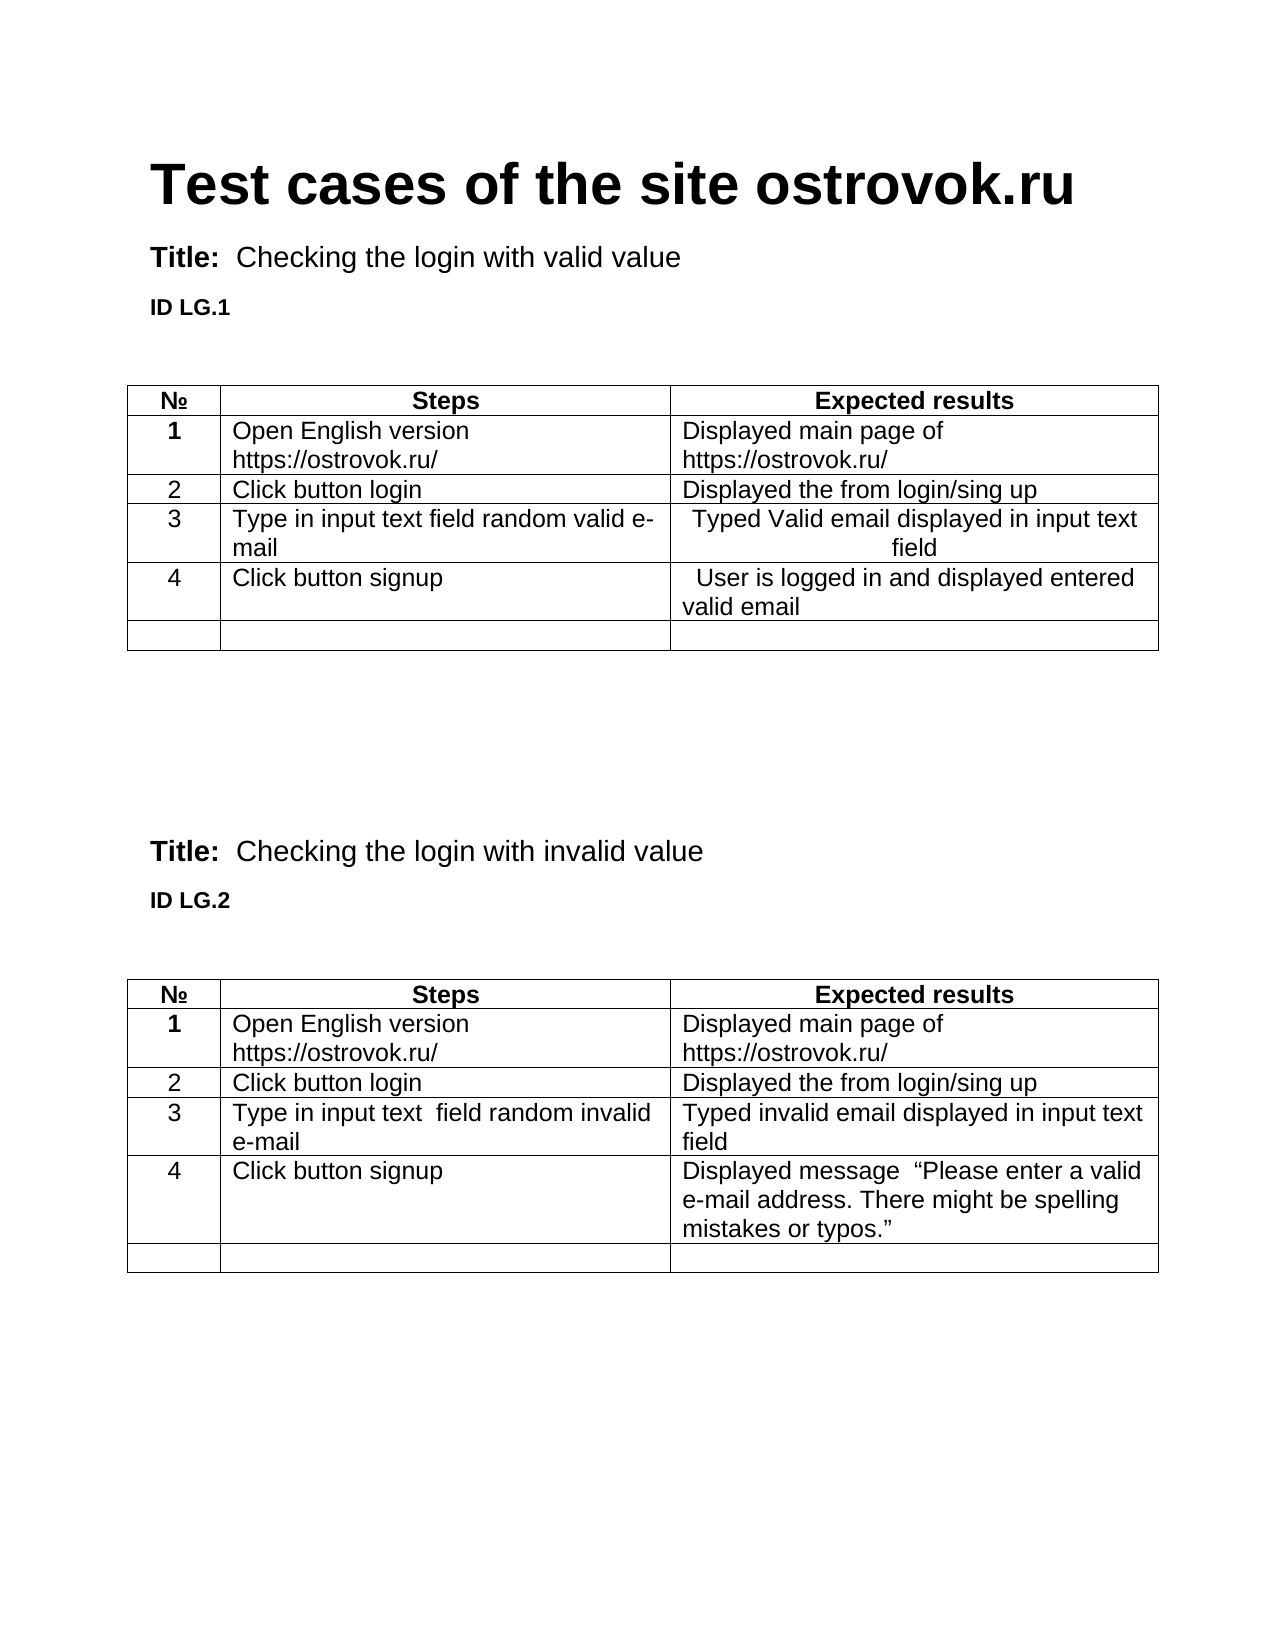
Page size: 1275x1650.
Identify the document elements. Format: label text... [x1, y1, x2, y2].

table_header № [128, 980, 220, 1008]
table_cell 2 [128, 1068, 220, 1097]
table_cell [671, 621, 1158, 650]
table_header Steps [221, 980, 670, 1008]
table_cell Displayed message “Please enter a valid e-mail address. There might be spelling mistakes or typos.” [671, 1156, 1158, 1242]
table_cell [221, 621, 670, 650]
table_cell 1 [128, 1009, 220, 1067]
table_cell Type in input text field random invalid e-mail [221, 1098, 670, 1155]
table_cell Displayed main page of https://ostrovok.ru/ [671, 416, 1158, 473]
table_cell [128, 1244, 220, 1272]
table_cell 3 [128, 504, 220, 562]
table_cell [671, 1244, 1158, 1272]
table_cell 3 [128, 1098, 220, 1155]
table_cell Click button signup [221, 563, 670, 620]
table_cell 4 [128, 1156, 220, 1242]
table_header Steps [221, 386, 670, 415]
table_cell User is logged in and displayed entered valid email [671, 563, 1158, 620]
table_header № [128, 386, 220, 415]
table_cell 1 [128, 416, 220, 473]
table_cell Click button login [221, 475, 670, 503]
text ID LG.2 [150, 887, 1228, 914]
table_cell 4 [128, 563, 220, 620]
table_cell Open English version https://ostrovok.ru/ [221, 1009, 670, 1067]
table_cell Typed Valid email displayed in input text field [671, 504, 1158, 562]
table_cell Displayed the from login/sing up [671, 1068, 1158, 1097]
table_cell Click button login [221, 1068, 670, 1097]
table_cell Click button signup [221, 1156, 670, 1242]
table_cell Displayed the from login/sing up [671, 475, 1158, 503]
table_cell Open English version https://ostrovok.ru/ [221, 416, 670, 473]
table_cell Type in input text field random valid e-mail [221, 504, 670, 562]
text Title: Checking the login with invalid value [150, 834, 1228, 867]
text Title: Checking the login with valid value [150, 240, 1228, 274]
text ID LG.1 [150, 294, 1228, 320]
table_cell [128, 621, 220, 650]
table_header Expected results [671, 980, 1158, 1008]
table_cell 2 [128, 475, 220, 503]
table_cell Displayed main page of https://ostrovok.ru/ [671, 1009, 1158, 1067]
table_cell Typed invalid email displayed in input text field [671, 1098, 1158, 1155]
table_header Expected results [671, 386, 1158, 415]
text Test cases of the site ostrovok.ru [150, 150, 1228, 217]
table_cell [221, 1244, 670, 1272]
